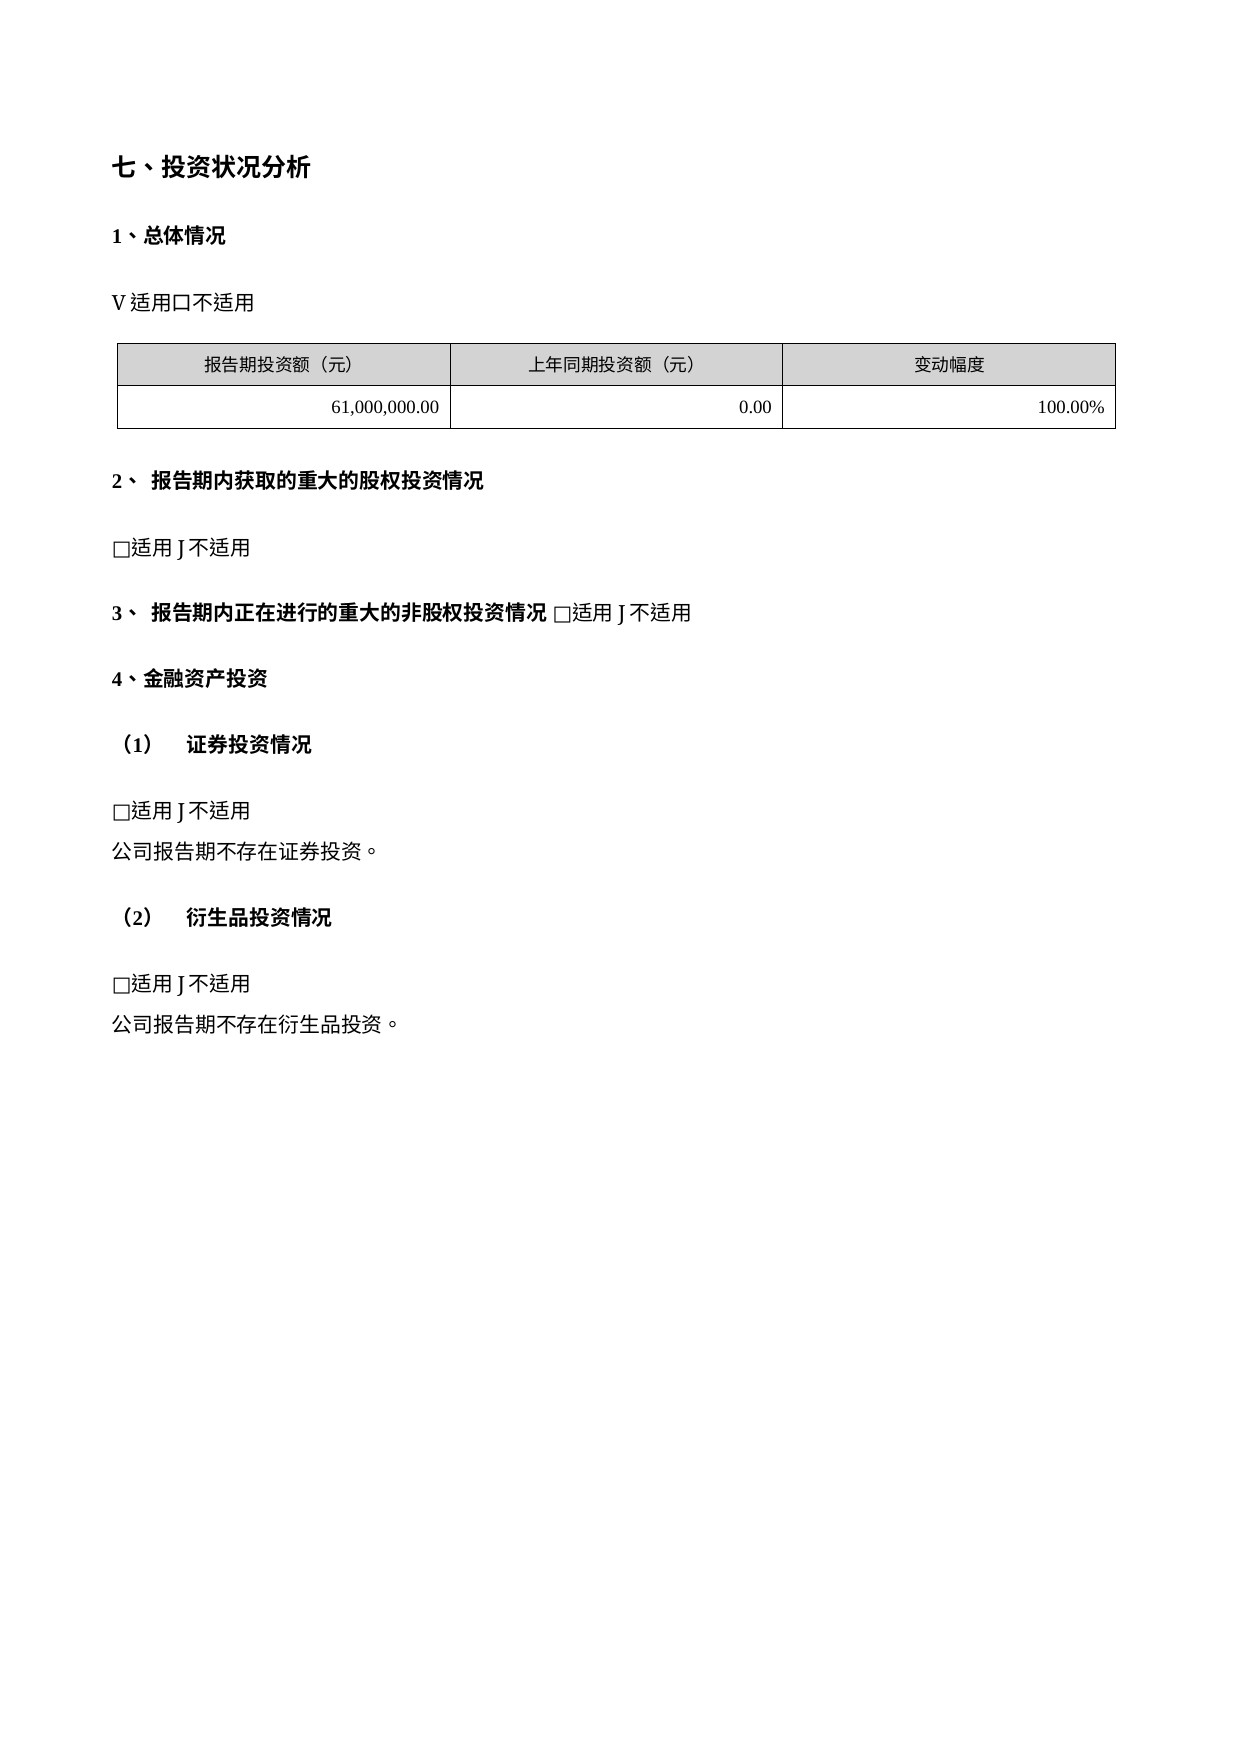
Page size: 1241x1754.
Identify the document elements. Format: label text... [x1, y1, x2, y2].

text □适用J不适用 [112, 533, 1121, 561]
text □适用J不适用 [112, 796, 1121, 825]
subtitle 1、总体情况 [112, 222, 1121, 250]
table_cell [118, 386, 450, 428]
text 公司报告期不存在衍生品投资。 [112, 1010, 1121, 1038]
subtitle 4、金融资产投资 [112, 664, 1121, 693]
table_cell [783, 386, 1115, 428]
subtitle 2、 报告期内获取的重大的股权投资情况 [112, 467, 1121, 495]
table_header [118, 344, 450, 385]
text V适用口不适用 [112, 288, 1121, 316]
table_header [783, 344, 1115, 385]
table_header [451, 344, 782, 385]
subtitle 3、 报告期内正在进行的重大的非股权投资情况 □适用J不适用 [112, 598, 1121, 627]
text 公司报告期不存在证券投资。 [112, 837, 1121, 866]
subtitle 七、投资状况分析 [112, 150, 1121, 184]
subtitle （2） 衍生品投资情况 [112, 903, 1121, 932]
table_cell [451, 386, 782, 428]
text □适用J不适用 [112, 969, 1121, 998]
subtitle （1） 证券投资情况 [112, 730, 1121, 759]
